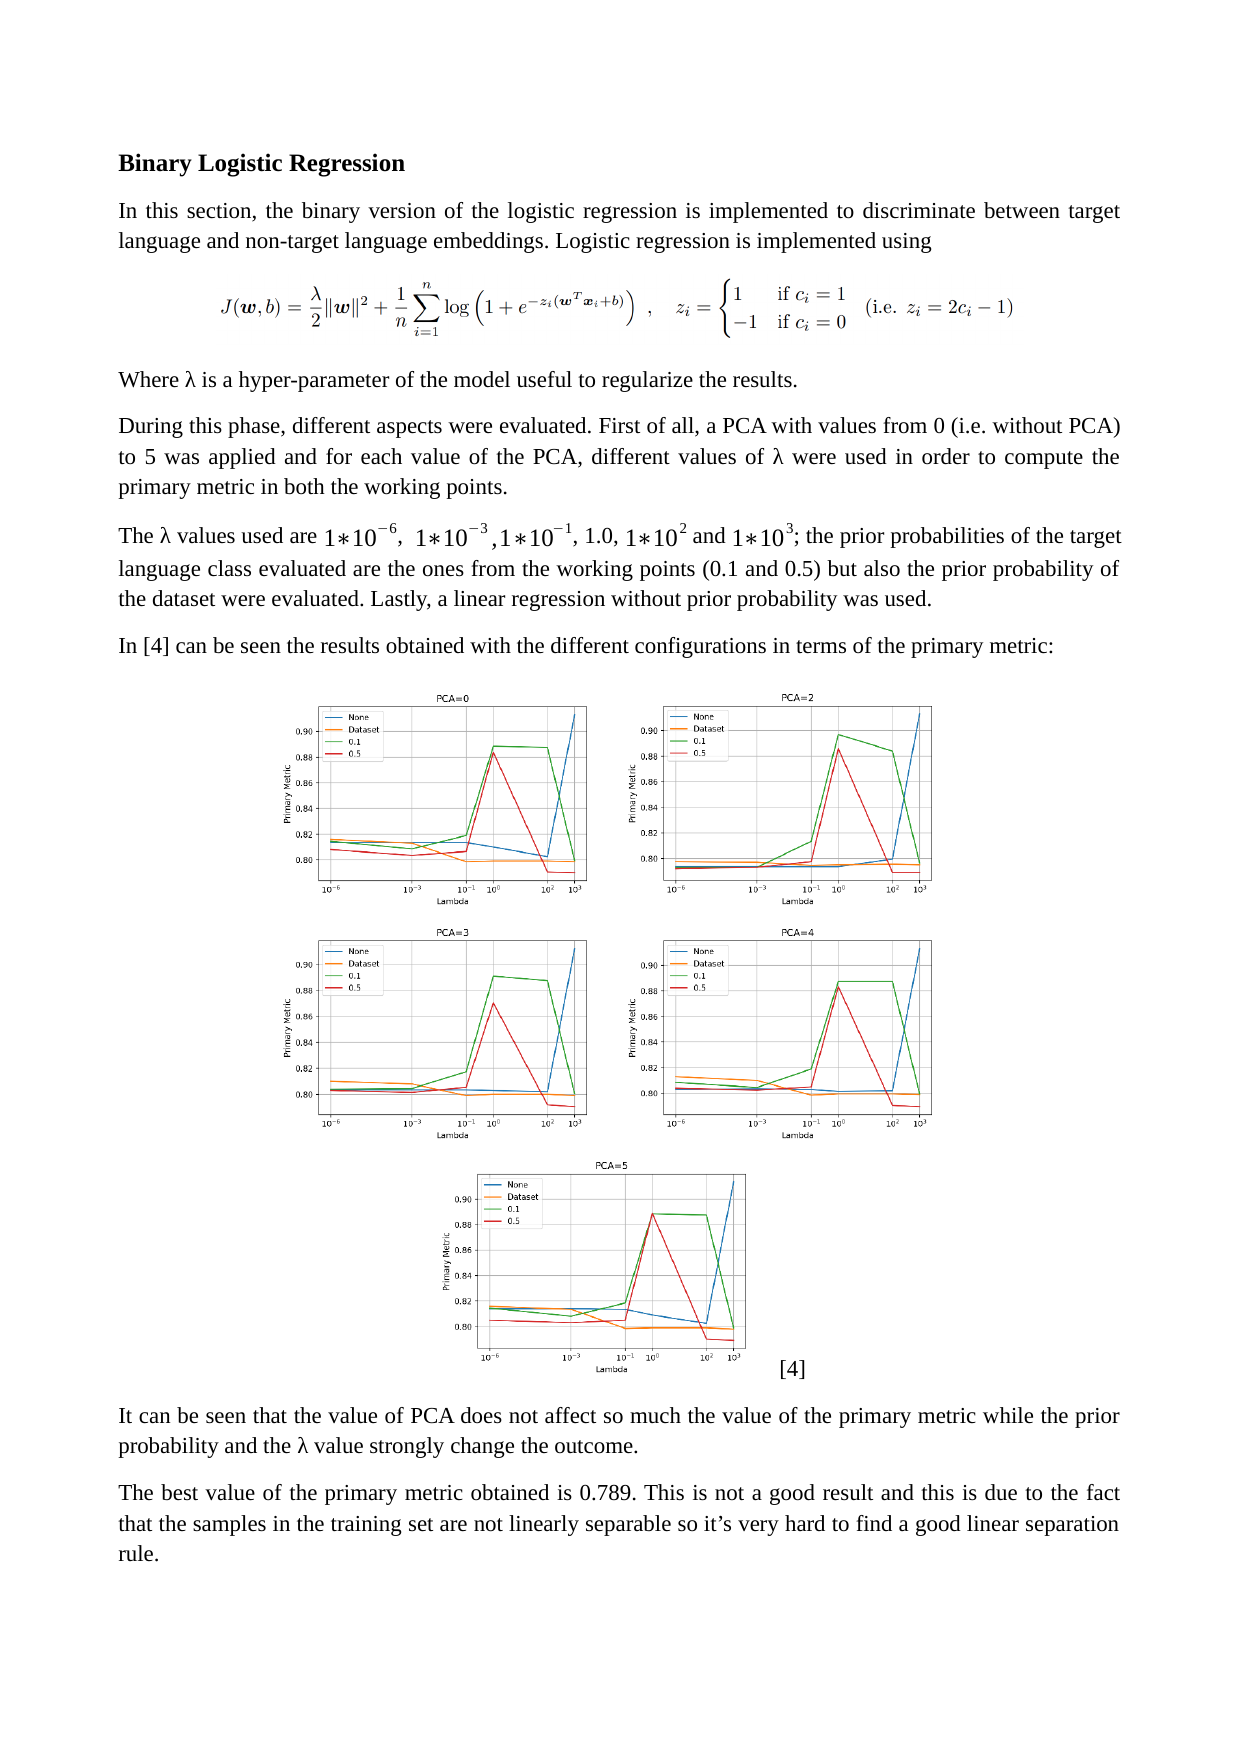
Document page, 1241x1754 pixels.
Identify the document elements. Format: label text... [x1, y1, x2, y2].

text In [4] can be seen the results obtained with the different configurations in terms of the primary metric: [118, 632, 1122, 658]
picture [215, 274, 1025, 345]
text Where λ is a hyper-parameter of the model useful to regularize the results. [118, 366, 1122, 392]
picture [434, 1147, 780, 1377]
text The λ values used are , , 1.0, and ; the prior probabilities of the target language class evaluated are the ones from the working points (0.1 and 0.5) but also the prior probability of the dataset were evaluated. Lastly, a linear regression without prior probability was used. [118, 520, 1122, 611]
text The best value of the primary metric obtained is 0.789. This is not a good result and this is due to the fact that the samples in the training set are not linearly separable so it’s very hard to find a good linear separation rule. [118, 1479, 1122, 1566]
text Binary Logistic Regression [118, 148, 1122, 176]
text During this phase, different aspects were evaluated. First of all, a PCA with values from 0 (i.e. without PCA) to 5 was applied and for each value of the PCA, different values of λ were used in order to compute the primary metric in both the working points. [118, 412, 1122, 499]
text It can be seen that the value of PCA does not affect so much the value of the primary metric while the prior probability and the λ value strongly change the outcome. [118, 1402, 1122, 1459]
picture [275, 913, 965, 1143]
picture [275, 678, 965, 909]
text In this section, the binary version of the logistic regression is implemented to discriminate between target language and non-target language embeddings. Logistic regression is implemented using [118, 197, 1122, 254]
